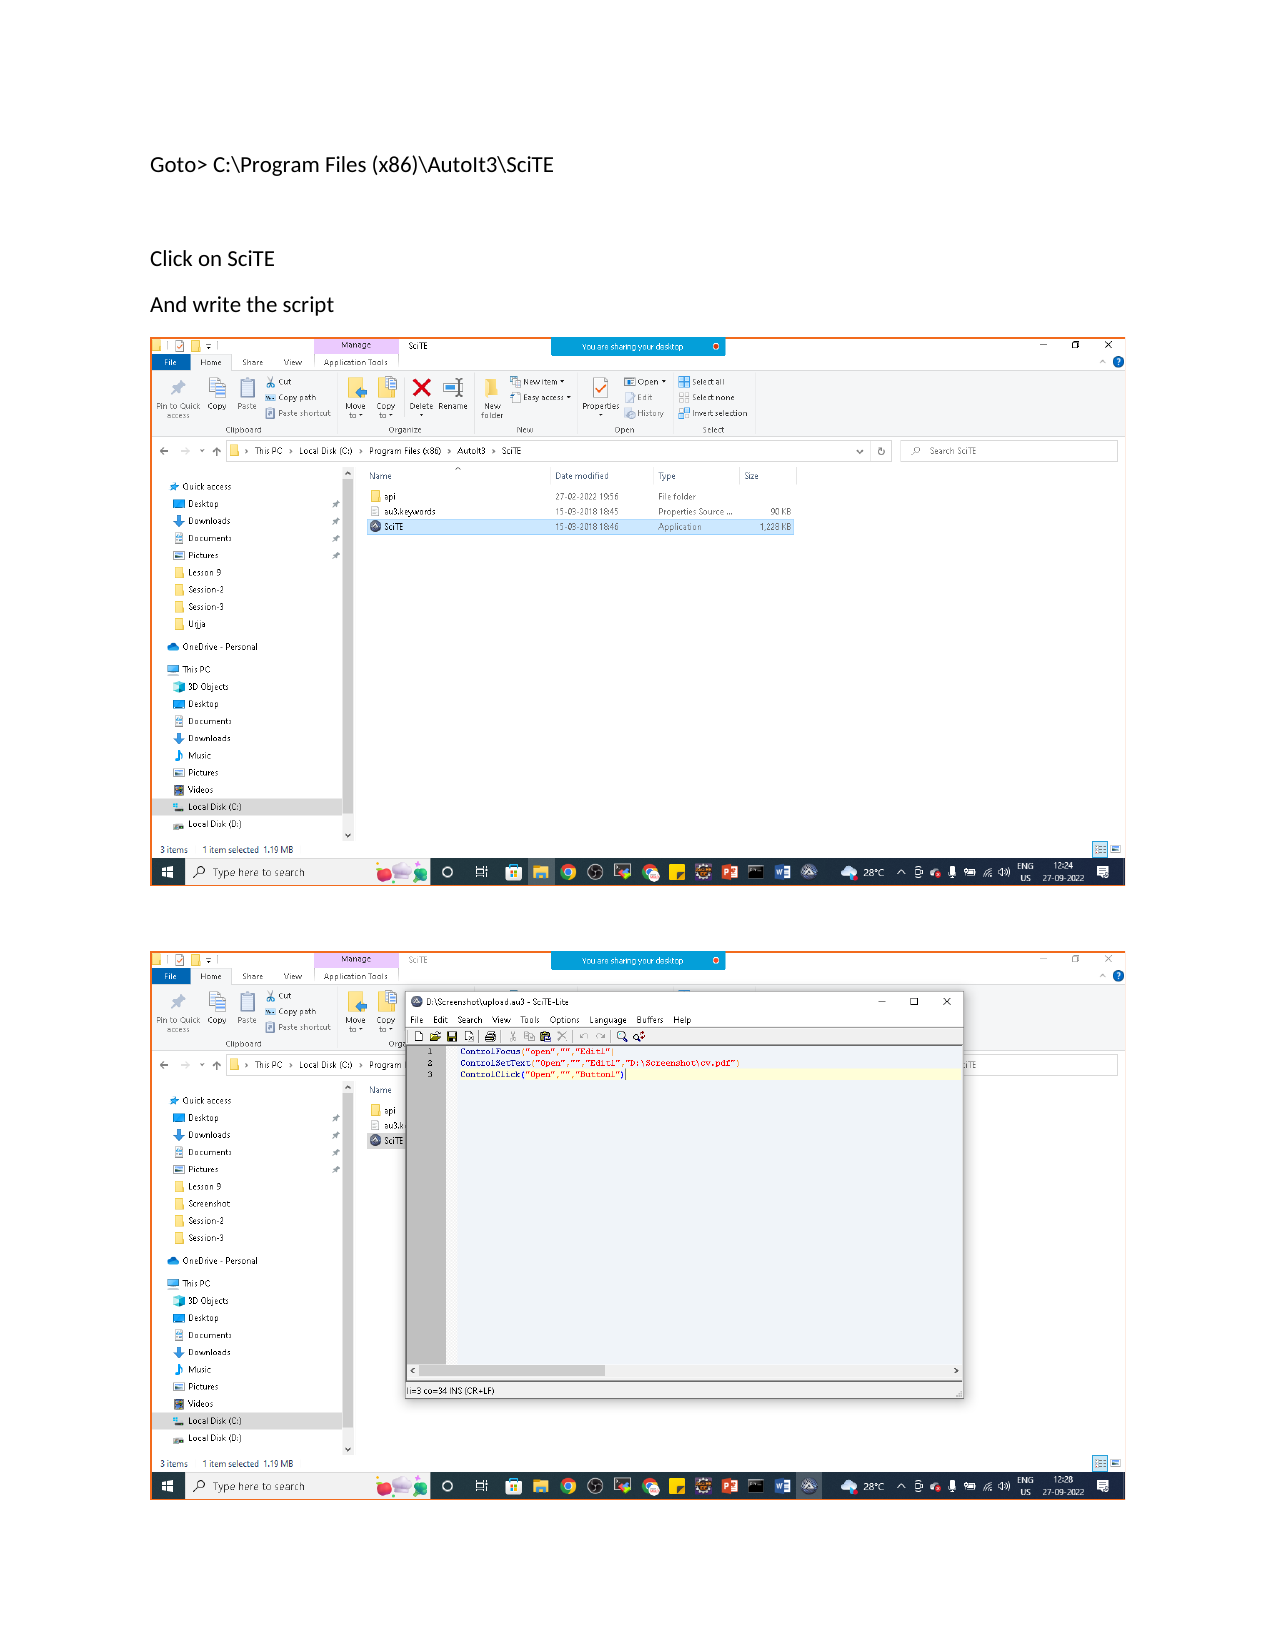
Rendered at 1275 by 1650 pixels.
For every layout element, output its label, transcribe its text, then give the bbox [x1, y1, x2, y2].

picture [150, 951, 1125, 1500]
text Goto> C:\Program Files (x86)\AutoIt3\SciTE [150, 150, 1125, 178]
text Click on SciTE [150, 244, 1125, 272]
picture [150, 337, 1125, 886]
text And write the script [150, 291, 1125, 319]
